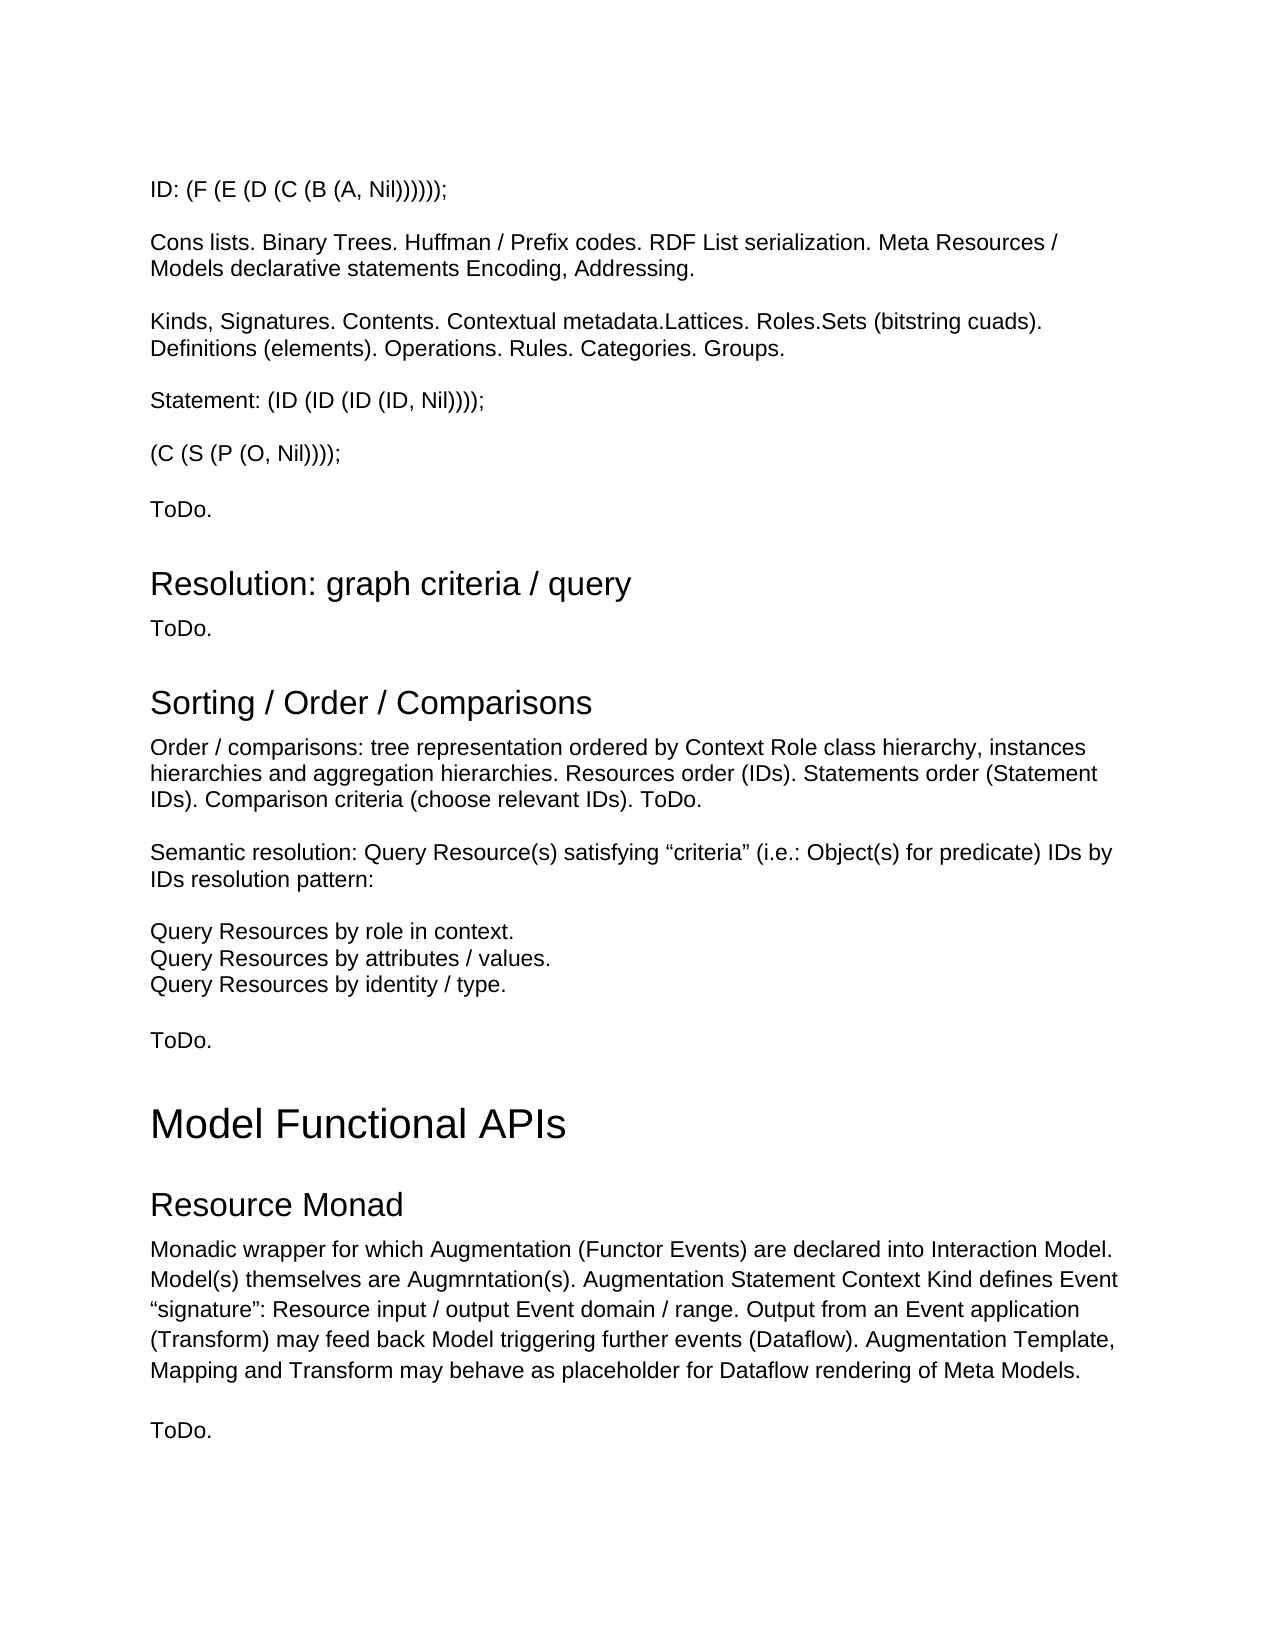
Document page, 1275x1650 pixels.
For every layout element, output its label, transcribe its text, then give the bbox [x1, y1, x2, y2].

text ID: (F (E (D (C (B (A, Nil)))))); [150, 176, 1125, 203]
text Statement: (ID (ID (ID (ID, Nil)))); [150, 387, 1125, 413]
text ToDo. [150, 615, 1125, 641]
text Query Resources by role in context. [150, 918, 1125, 944]
text Query Resources by attributes / values. [150, 944, 1125, 971]
text ToDo. [150, 496, 1125, 523]
text Monadic wrapper for which Augmentation (Functor Events) are declared into Interaction Model. Model(s) themselves are Augmrntation(s). Augmentation Statement Context Kind defines Event “signature”: Resource input / output Event domain / range. Output from an Event application (Transform) may feed back Model triggering further events (Dataflow). Augmentation Template, Mapping and Transform may behave as placeholder for Dataflow rendering of Meta Models. [150, 1236, 1125, 1383]
text Query Resources by identity / type. [150, 971, 1125, 997]
text ToDo. [150, 1417, 1125, 1443]
text Kinds, Signatures. Contents. Contextual metadata.Lattices. Roles.Sets (bitstring cuads). Definitions (elements). Operations. Rules. Categories. Groups. [150, 308, 1125, 361]
subtitle Resource Monad [150, 1185, 1125, 1223]
subtitle Resolution: graph criteria / query [150, 564, 1125, 603]
text Semantic resolution: Query Resource(s) satisfying “criteria” (i.e.: Object(s) for predicate) IDs by IDs resolution pattern: [150, 839, 1125, 892]
text (C (S (P (O, Nil)))); [150, 440, 1125, 466]
text ToDo. [150, 1027, 1125, 1054]
subtitle Sorting / Order / Comparisons [150, 683, 1125, 721]
text Order / comparisons: tree representation ordered by Context Role class hierarchy, instances hierarchies and aggregation hierarchies. Resources order (IDs). Statements order (Statement IDs). Comparison criteria (choose relevant IDs). ToDo. [150, 734, 1125, 813]
text Cons lists. Binary Trees. Huffman / Prefix codes. RDF List serialization. Meta Resources / Models declarative statements Encoding, Addressing. [150, 229, 1125, 282]
subtitle Model Functional APIs [150, 1099, 1125, 1147]
